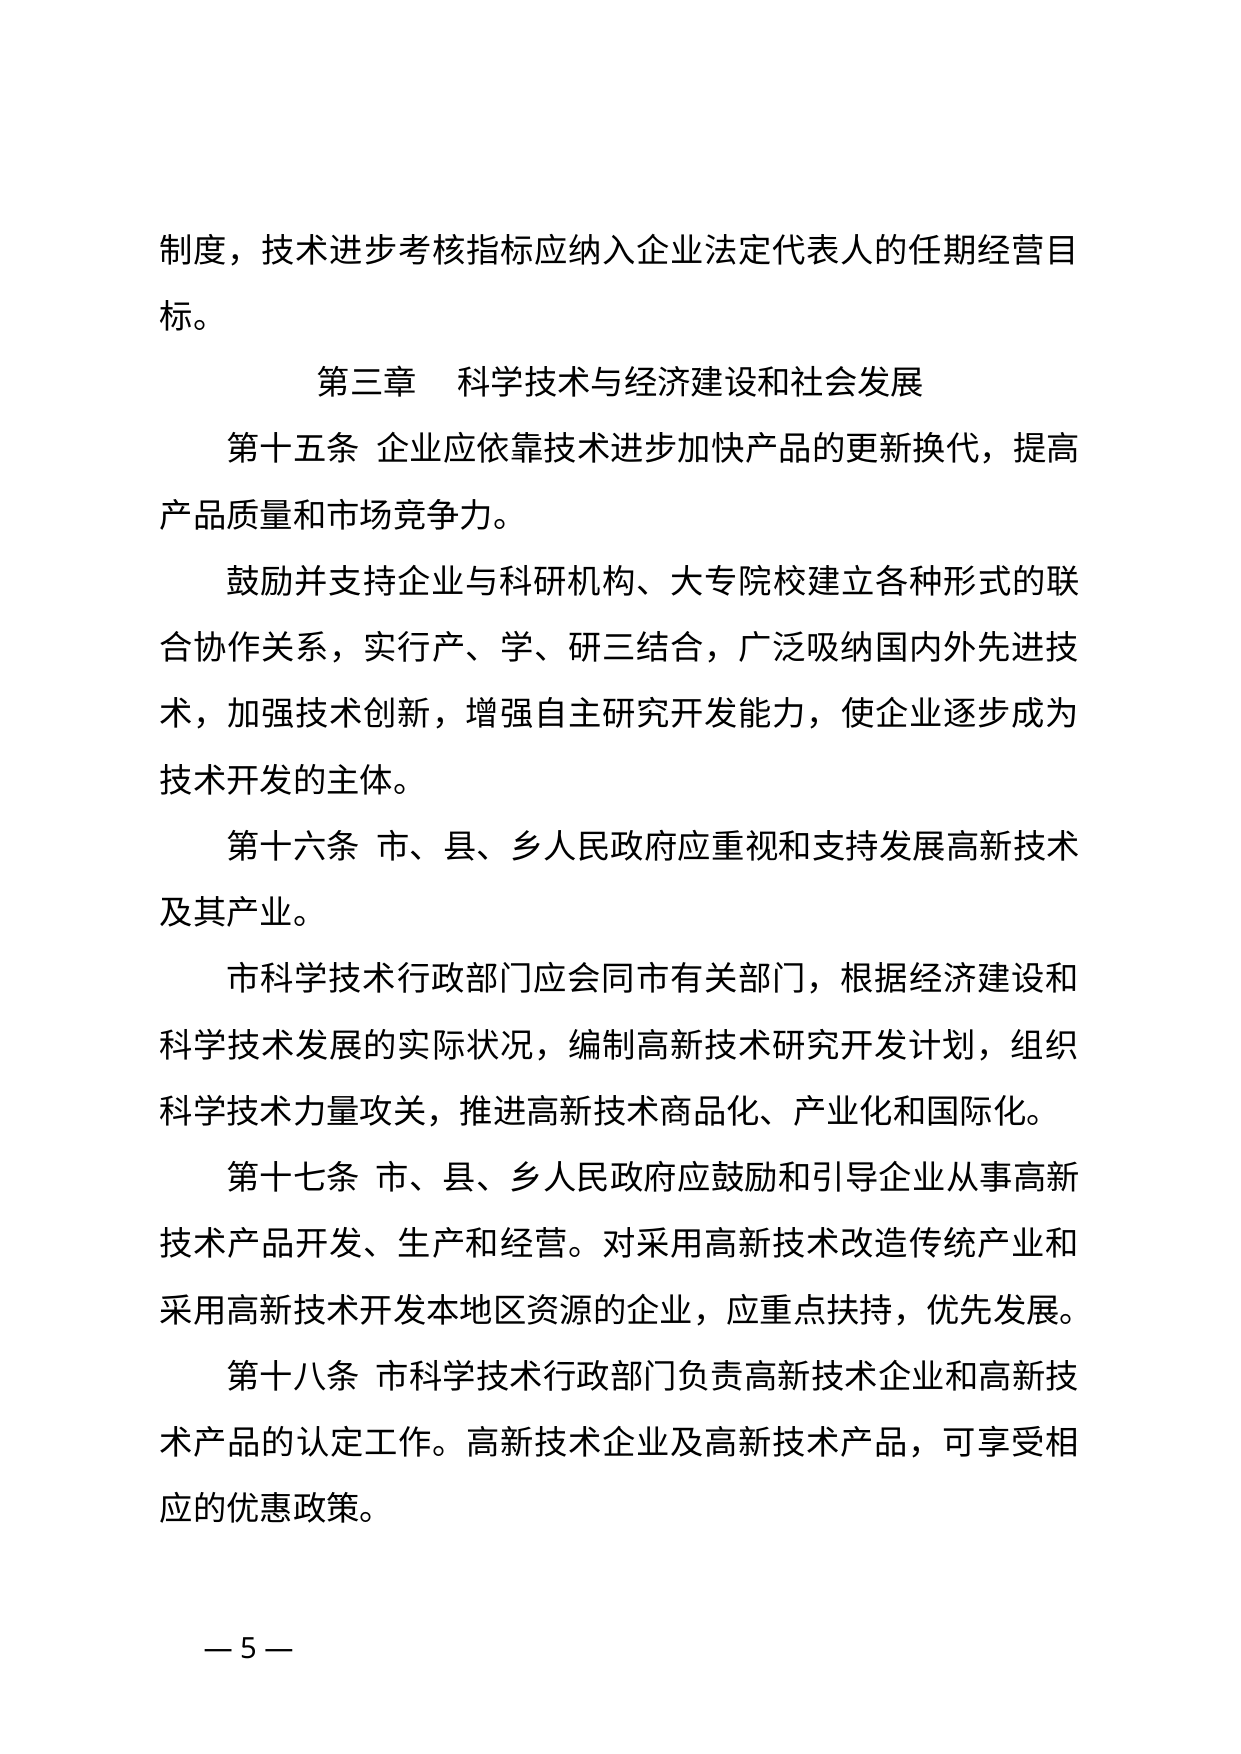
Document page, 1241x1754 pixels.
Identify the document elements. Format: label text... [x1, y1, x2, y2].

subtitle 第三章 科学技术与经济建设和社会发展 [159, 347, 1081, 413]
text 第十六条 市、县、乡人民政府应重视和支持发展高新技术及其产业。 [159, 811, 1081, 943]
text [159, 214, 1081, 347]
text 第十五条 企业应依靠技术进步加快产品的更新换代，提高产品质量和市场竞争力。 [159, 413, 1081, 546]
text 市科学技术行政部门应会同市有关部门，根据经济建设和科学技术发展的实际状况，编制高新技术研究开发计划，组织科学技术力量攻关，推进高新技术商品化、产业化和国际化。 [159, 943, 1081, 1142]
text 第十七条 市、县、乡人民政府应鼓励和引导企业从事高新技术产品开发、生产和经营。对采用高新技术改造传统产业和采用高新技术开发本地区资源的企业，应重点扶持，优先发展。 [159, 1142, 1081, 1341]
text 鼓励并支持企业与科研机构、大专院校建立各种形式的联合协作关系，实行产、学、研三结合，广泛吸纳国内外先进技术，加强技术创新，增强自主研究开发能力，使企业逐步成为技术开发的主体。 [159, 546, 1081, 811]
text 第十八条 市科学技术行政部门负责高新技术企业和高新技术产品的认定工作。高新技术企业及高新技术产品，可享受相应的优惠政策。 [159, 1341, 1081, 1539]
